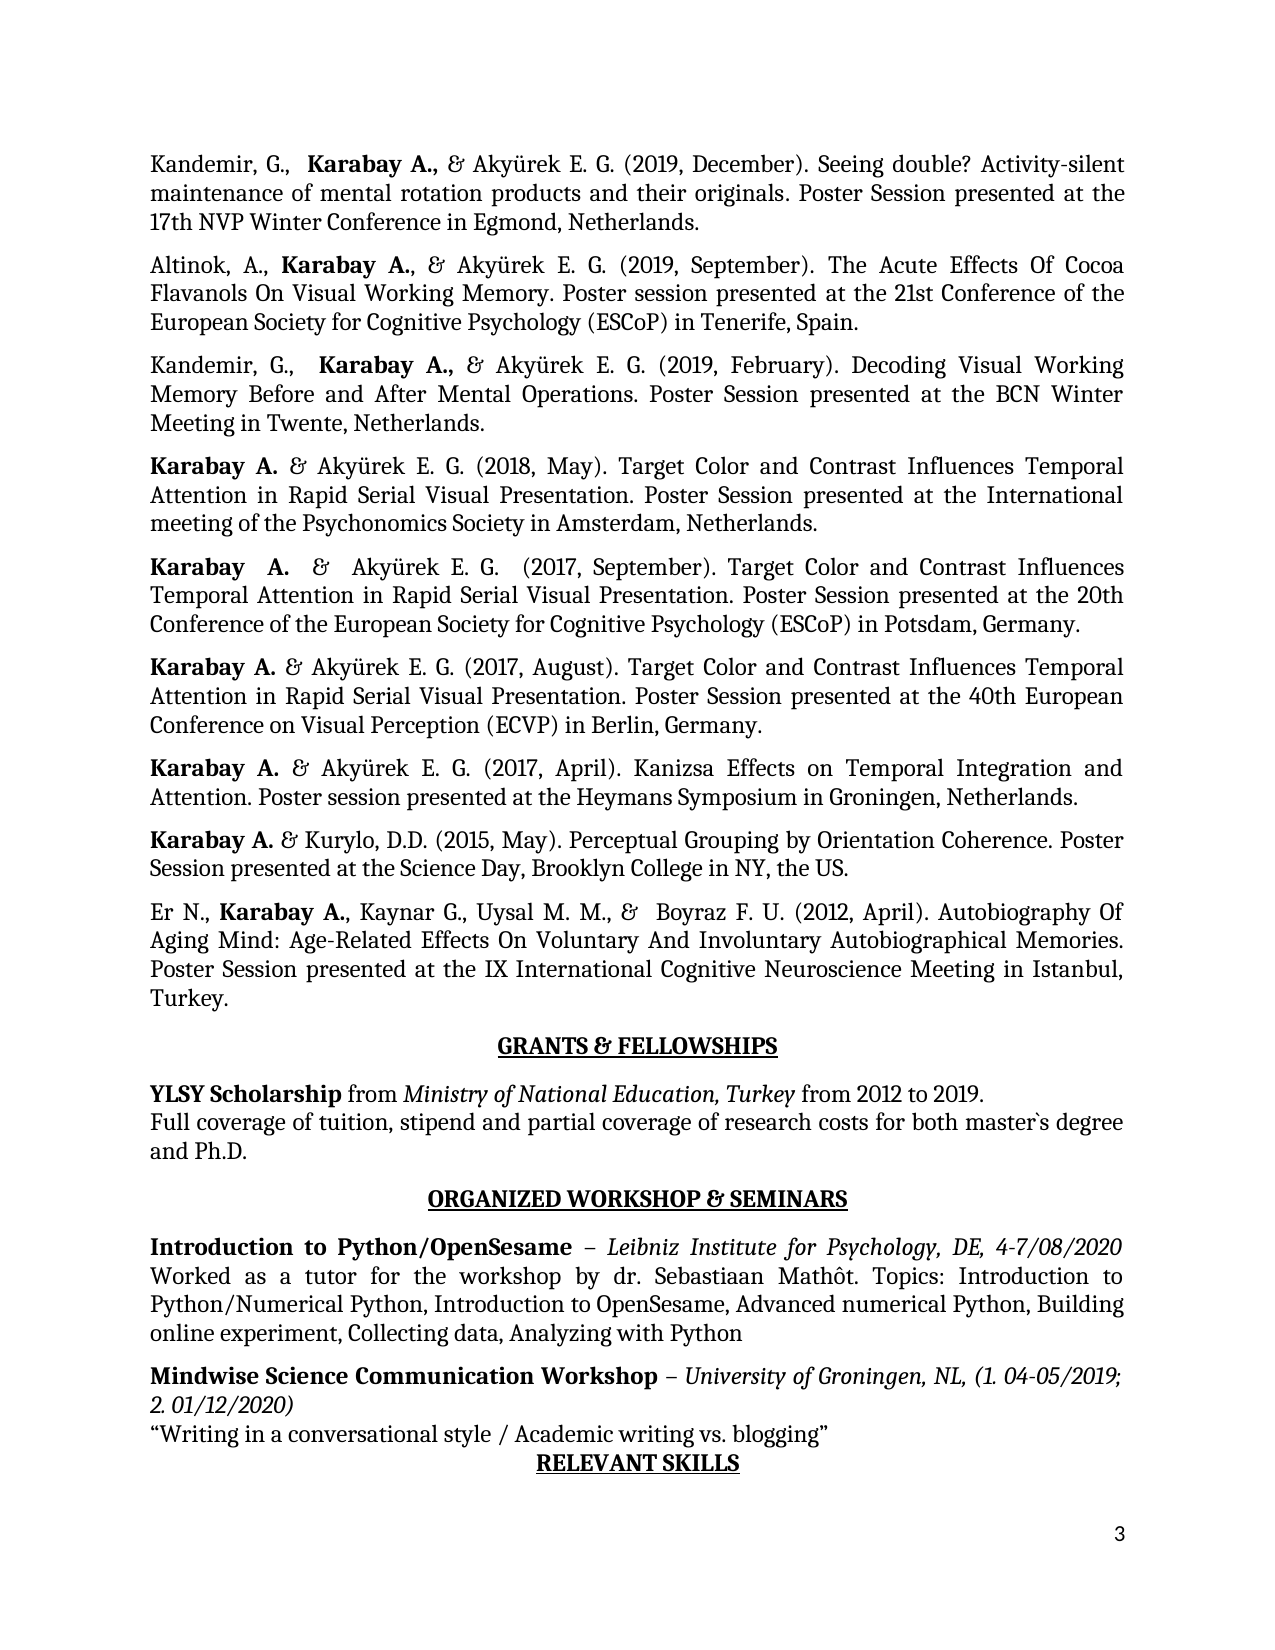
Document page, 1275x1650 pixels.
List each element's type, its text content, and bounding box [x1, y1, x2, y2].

text ORGANIZED WORKSHOP & SEMINARS [150, 1185, 1125, 1214]
text Full coverage of tuition, stipend and partial coverage of research costs for both master`s degree and Ph.D. [150, 1108, 1125, 1166]
text Karabay A. & Akyürek E. G. (2018, May). Target Color and Contrast Influences Temporal Attention in Rapid Serial Visual Presentation. Poster Session presented at the International meeting of the Psychonomics Society in Amsterdam, Netherlands. [150, 452, 1125, 538]
text Karabay A. & Kurylo, D.D. (2015, May). Perceptual Grouping by Orientation Coherence. Poster Session presented at the Science Day, Brooklyn College in NY, the US. [150, 826, 1125, 883]
text Kandemir, G., Karabay A., & Akyürek E. G. (2019, February). Decoding Visual Working Memory Before and After Mental Operations. Poster Session presented at the BCN Winter Meeting in Twente, Netherlands. [150, 351, 1125, 437]
text Er N., Karabay A., Kaynar G., Uysal M. M., & Boyraz F. U. (2012, April). Autobiography Of Aging Mind: Age-Related Effects On Voluntary And Involuntary Autobiographical Memories. Poster Session presented at the IX International Cognitive Neuroscience Meeting in Istanbul, Turkey. [150, 897, 1125, 1012]
text Kandemir, G., Karabay A., & Akyürek E. G. (2019, December). Seeing double? Activity-silent maintenance of mental rotation products and their originals. Poster Session presented at the 17th NVP Winter Conference in Egmond, Netherlands. [150, 150, 1125, 236]
text YLSY Scholarship from Ministry of National Education, Turkey from 2012 to 2019. [150, 1079, 1125, 1108]
text “Writing in a conversational style / Academic writing vs. blogging” [150, 1420, 1125, 1448]
text GRANTS & FELLOWSHIPS [150, 1032, 1125, 1060]
text Mindwise Science Communication Workshop – University of Groningen, NL, (1. 04-05/2019; 2. 01/12/2020) [150, 1362, 1125, 1420]
text Karabay A. & Akyürek E. G. (2017, April). Kanizsa Effects on Temporal Integration and Attention. Poster session presented at the Heymans Symposium in Groningen, Netherlands. [150, 754, 1125, 811]
text RELEVANT SKILLS [150, 1448, 1125, 1477]
text Karabay A. & Akyürek E. G. (2017, September). Target Color and Contrast Influences Temporal Attention in Rapid Serial Visual Presentation. Poster Session presented at the 20th Conference of the European Society for Cognitive Psychology (ESCoP) in Potsdam, Germany. [150, 552, 1125, 639]
text Altinok, A., Karabay A., & Akyürek E. G. (2019, September). The Acute Effects Of Cocoa Flavanols On Visual Working Memory. Poster session presented at the 21st Conference of the European Society for Cognitive Psychology (ESCoP) in Tenerife, Spain. [150, 251, 1125, 337]
text Karabay A. & Akyürek E. G. (2017, August). Target Color and Contrast Influences Temporal Attention in Rapid Serial Visual Presentation. Poster Session presented at the 40th European Conference on Visual Perception (ECVP) in Berlin, Germany. [150, 653, 1125, 739]
